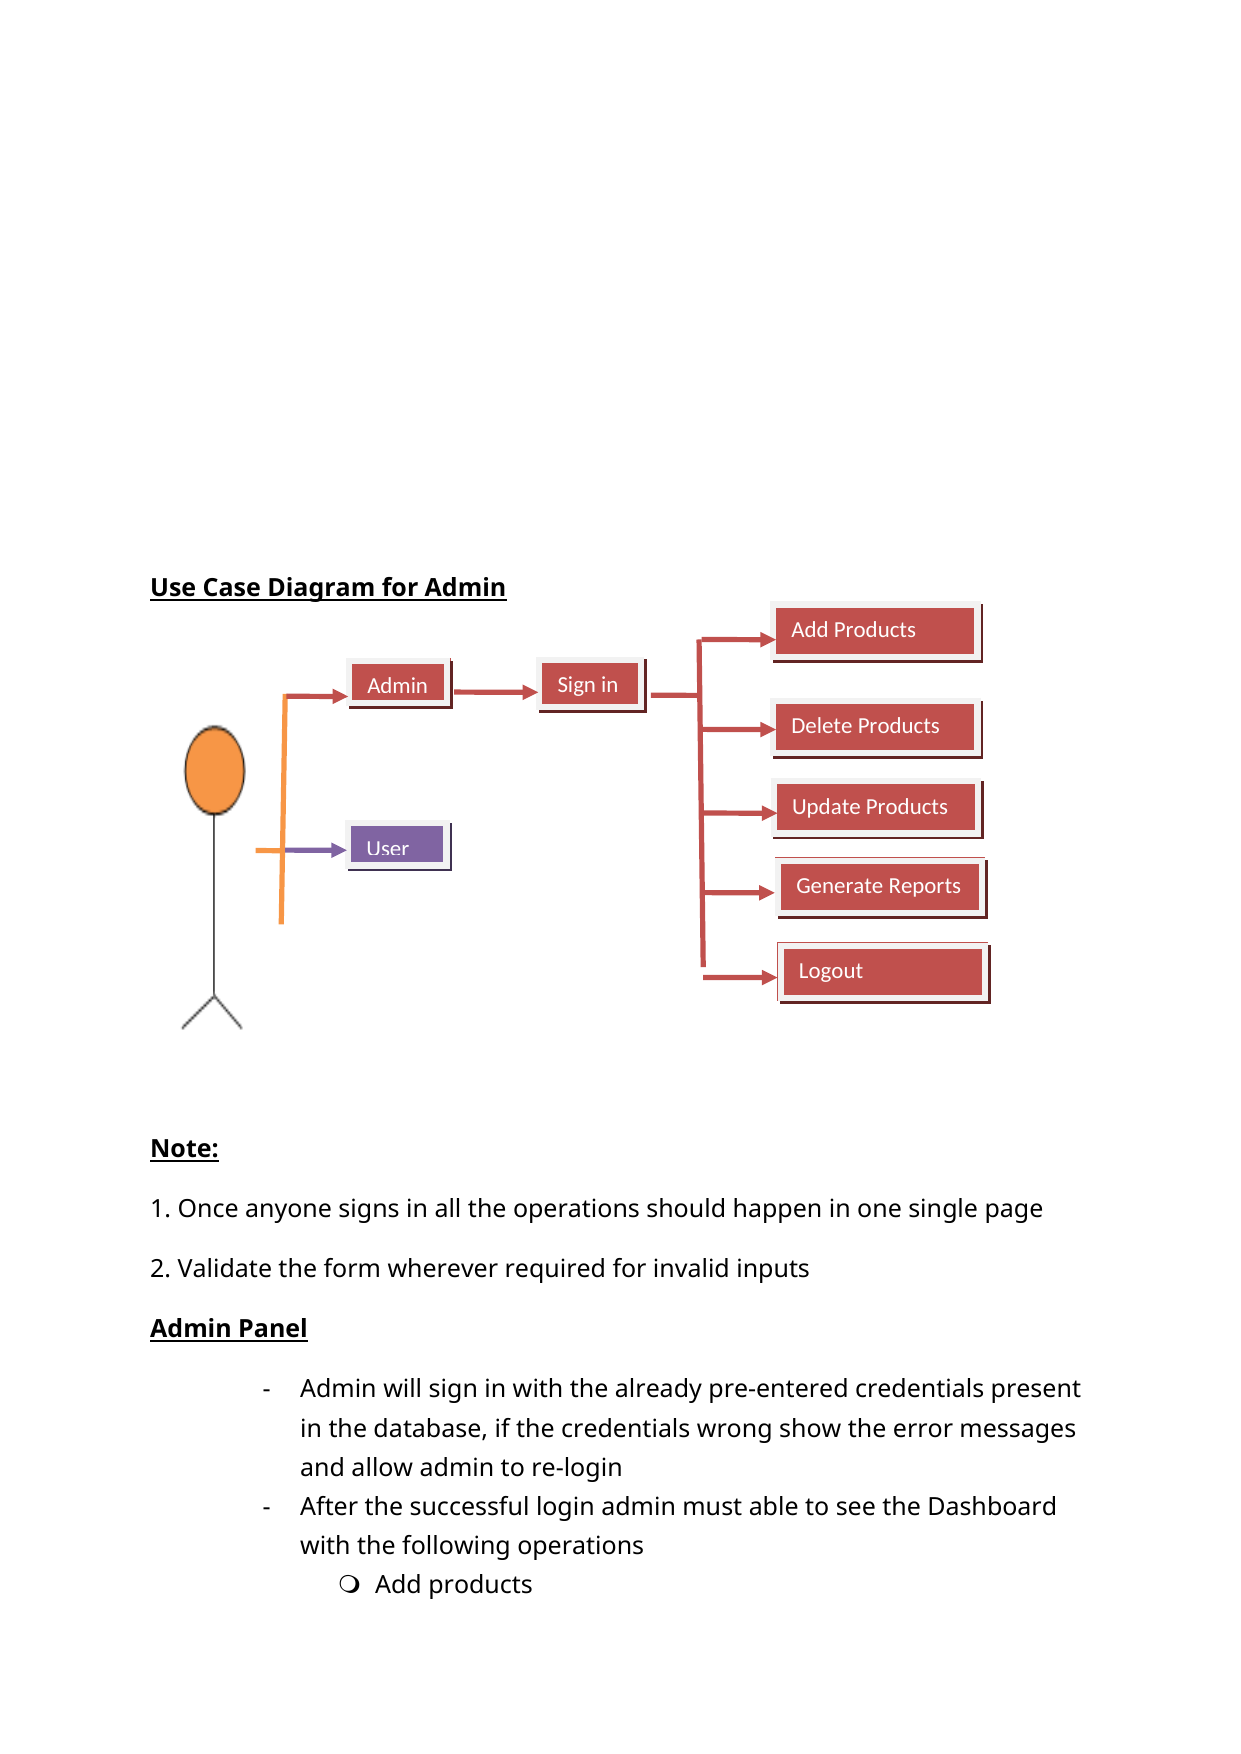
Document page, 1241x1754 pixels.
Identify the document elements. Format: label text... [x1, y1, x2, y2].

text 1. Once anyone signs in all the operations should happen in one single page [150, 1191, 1090, 1225]
text Admin Panel [150, 1311, 1090, 1345]
picture [150, 690, 274, 1107]
text Note: [150, 1131, 1090, 1165]
list Add products [337, 1567, 1090, 1601]
text Use Case Diagram for Admin [150, 570, 1090, 604]
list After the successful login admin must able to see the Dashboard with the following operations [262, 1489, 1090, 1562]
text 2. Validate the form wherever required for invalid inputs [150, 1251, 1090, 1285]
list Admin will sign in with the already pre-entered credentials present in the database, if the credentials wrong show the error messages and allow admin to re-login [262, 1371, 1090, 1483]
